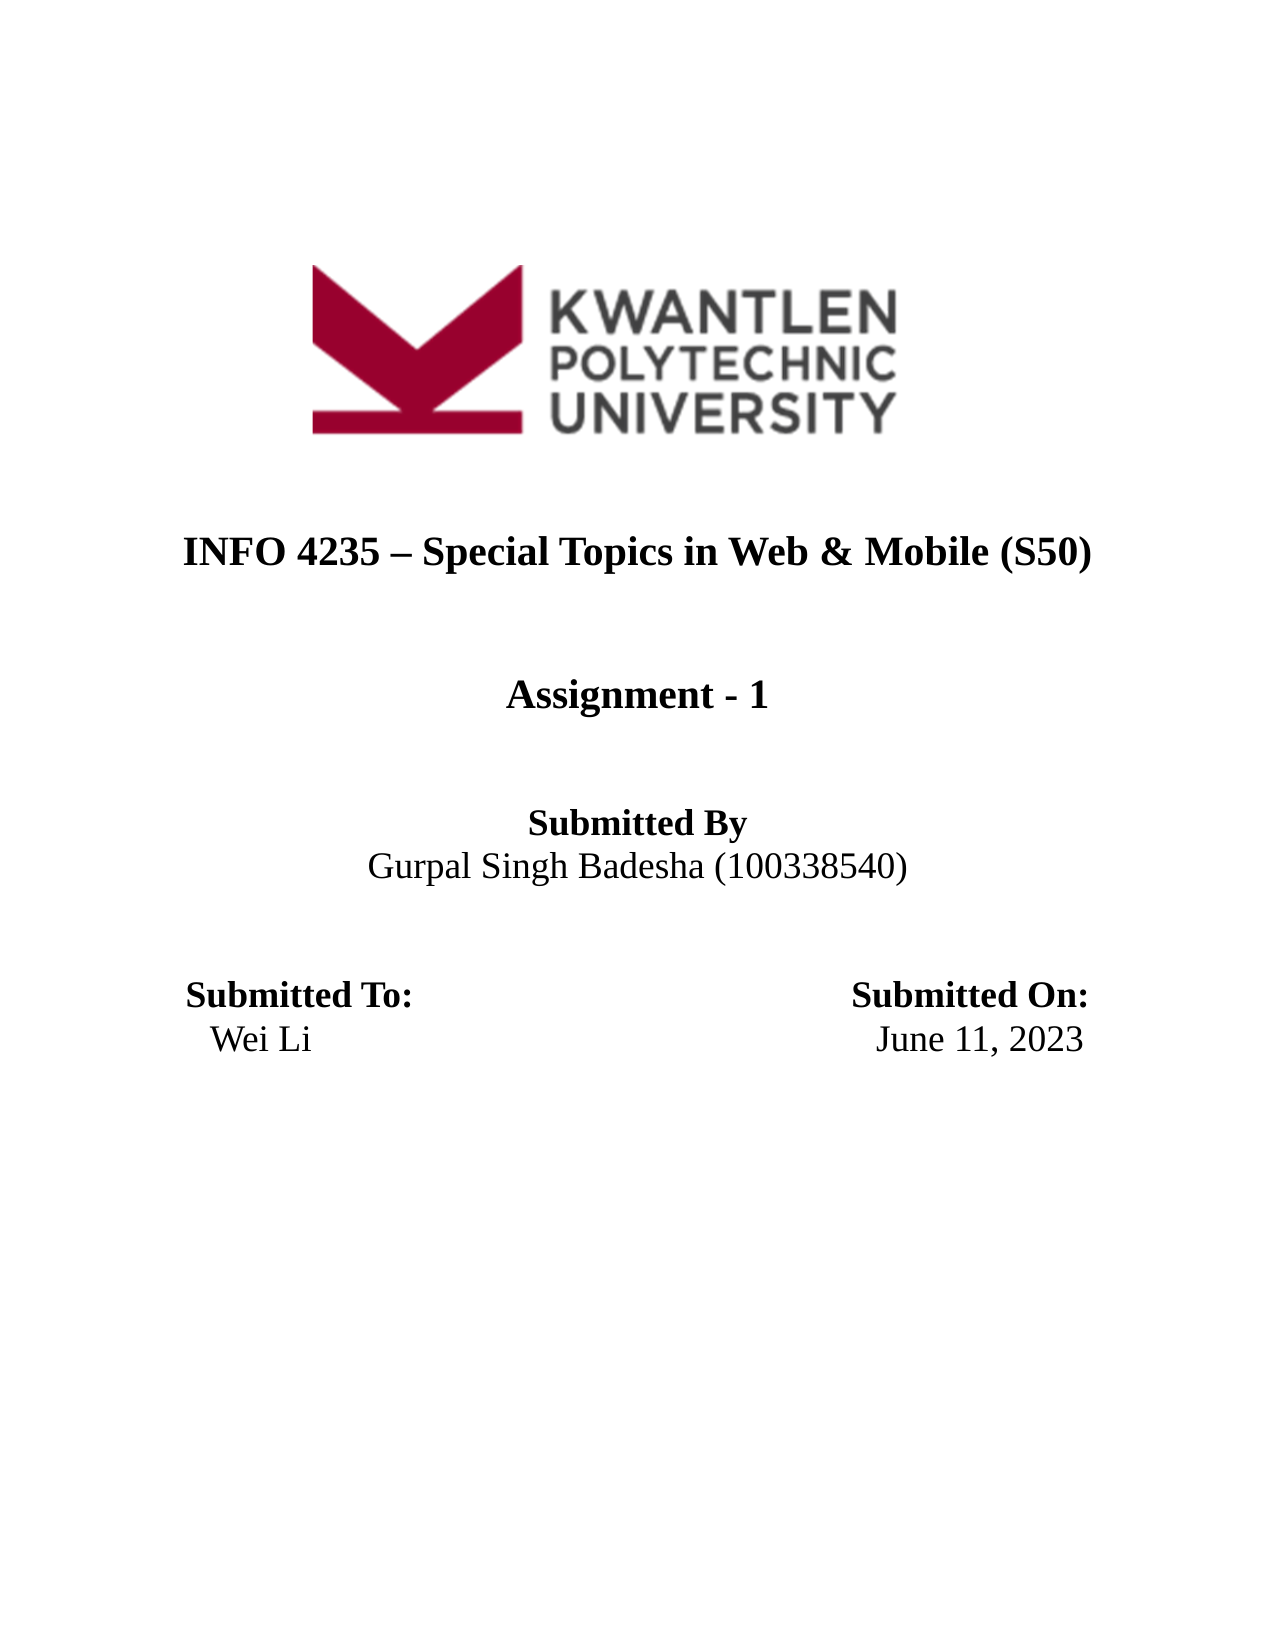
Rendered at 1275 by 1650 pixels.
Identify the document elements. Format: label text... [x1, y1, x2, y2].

text Wei Li June 11, 2023 [150, 1016, 1125, 1059]
text Submitted To: Submitted On: [150, 973, 1125, 1016]
text Gurpal Singh Badesha (100338540) [150, 843, 1125, 887]
text INFO 4235 – Special Topics in Web & Mobile (S50) [150, 526, 1125, 574]
text Submitted By [150, 800, 1125, 843]
text Assignment - 1 [150, 670, 1125, 718]
picture [312, 265, 963, 444]
